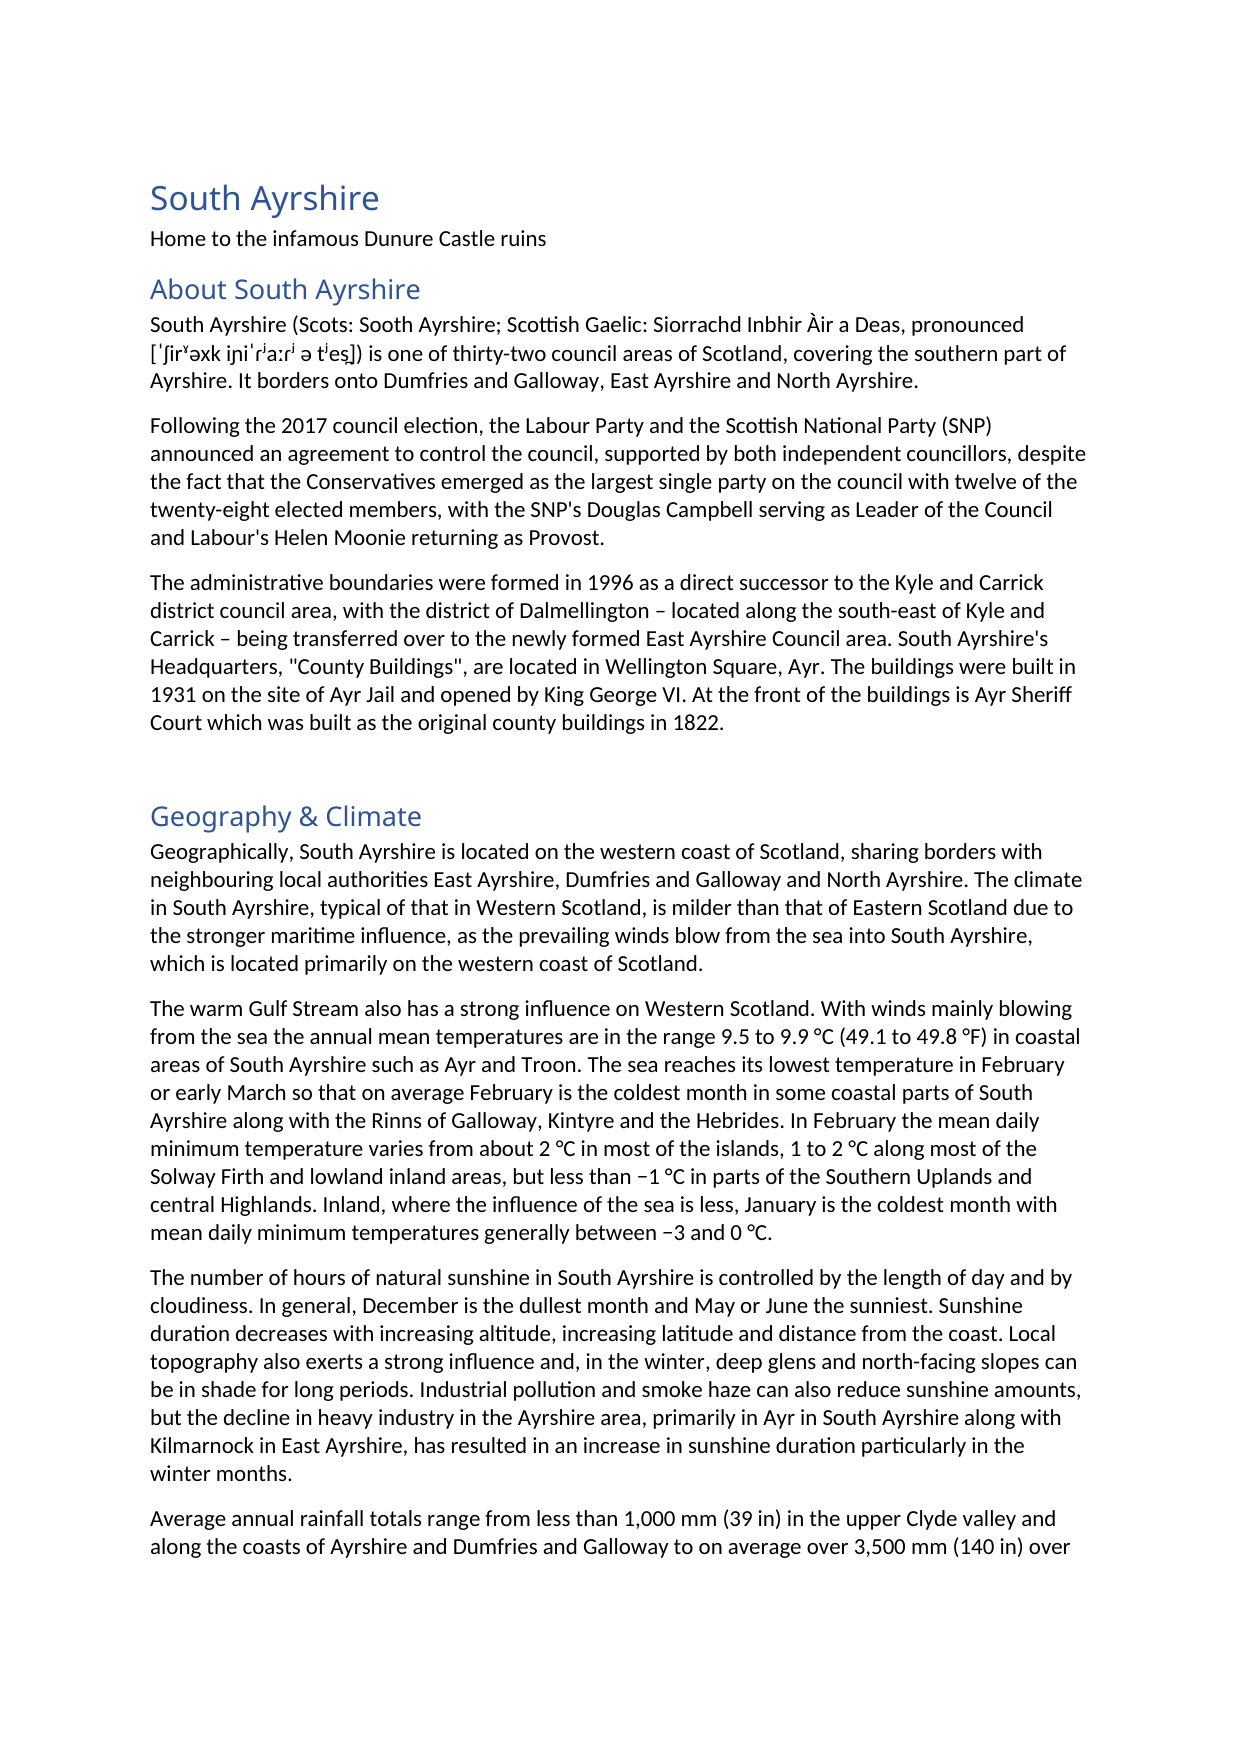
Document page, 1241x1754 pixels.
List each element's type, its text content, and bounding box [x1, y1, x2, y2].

text Geographically, South Ayrshire is located on the western coast of Scotland, sharing borders with neighbouring local authorities East Ayrshire, Dumfries and Galloway and North Ayrshire. The climate in South Ayrshire, typical of that in Western Scotland, is milder than that of Eastern Scotland due to the stronger maritime influence, as the prevailing winds blow from the sea into South Ayrshire, which is located primarily on the western coast of Scotland. [150, 837, 1090, 977]
text South Ayrshire (Scots: Sooth Ayrshire; Scottish Gaelic: Siorrachd Inbhir Àir a Deas, pronounced [ˈʃirˠəxk iɲiˈɾʲaːɾʲ ə tʲes̪]) is one of thirty-two council areas of Scotland, covering the southern part of Ayrshire. It borders onto Dumfries and Galloway, East Ayrshire and North Ayrshire. [150, 311, 1090, 395]
text Home to the infamous Dunure Castle ruins [150, 224, 1090, 252]
subtitle South Ayrshire [150, 175, 1090, 220]
text The warm Gulf Stream also has a strong influence on Western Scotland. With winds mainly blowing from the sea the annual mean temperatures are in the range 9.5 to 9.9 °C (49.1 to 49.8 °F) in coastal areas of South Ayrshire such as Ayr and Troon. The sea reaches its lowest temperature in February or early March so that on average February is the coldest month in some coastal parts of South Ayrshire along with the Rinns of Galloway, Kintyre and the Hebrides. In February the mean daily minimum temperature varies from about 2 °C in most of the islands, 1 to 2 °C along most of the Solway Firth and lowland inland areas, but less than −1 °C in parts of the Southern Uplands and central Highlands. Inland, where the influence of the sea is less, January is the coldest month with mean daily minimum temperatures generally between −3 and 0 °C. [150, 994, 1090, 1246]
text The number of hours of natural sunshine in South Ayrshire is controlled by the length of day and by cloudiness. In general, December is the dullest month and May or June the sunniest. Sunshine duration decreases with increasing altitude, increasing latitude and distance from the coast. Local topography also exerts a strong influence and, in the winter, deep glens and north-facing slopes can be in shade for long periods. Industrial pollution and smoke haze can also reduce sunshine amounts, but the decline in heavy industry in the Ayrshire area, primarily in Ayr in South Ayrshire along with Kilmarnock in East Ayrshire, has resulted in an increase in sunshine duration particularly in the winter months. [150, 1263, 1090, 1487]
text Following the 2017 council election, the Labour Party and the Scottish National Party (SNP) announced an agreement to control the council, supported by both independent councillors, despite the fact that the Conservatives emerged as the largest single party on the council with twelve of the twenty-eight elected members, with the SNP's Douglas Campbell serving as Leader of the Council and Labour's Helen Moonie returning as Provost. [150, 411, 1090, 551]
subtitle Geography & Climate [150, 798, 1090, 834]
text The administrative boundaries were formed in 1996 as a direct successor to the Kyle and Carrick district council area, with the district of Dalmellington – located along the south-east of Kyle and Carrick – being transferred over to the newly formed East Ayrshire Council area. South Ayrshire's Headquarters, "County Buildings", are located in Wellington Square, Ayr. The buildings were built in 1931 on the site of Ayr Jail and opened by King George VI. At the front of the buildings is Ayr Sheriff Court which was built as the original county buildings in 1822. [150, 568, 1090, 736]
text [150, 1504, 1090, 1560]
subtitle About South Ayrshire [150, 271, 1090, 308]
